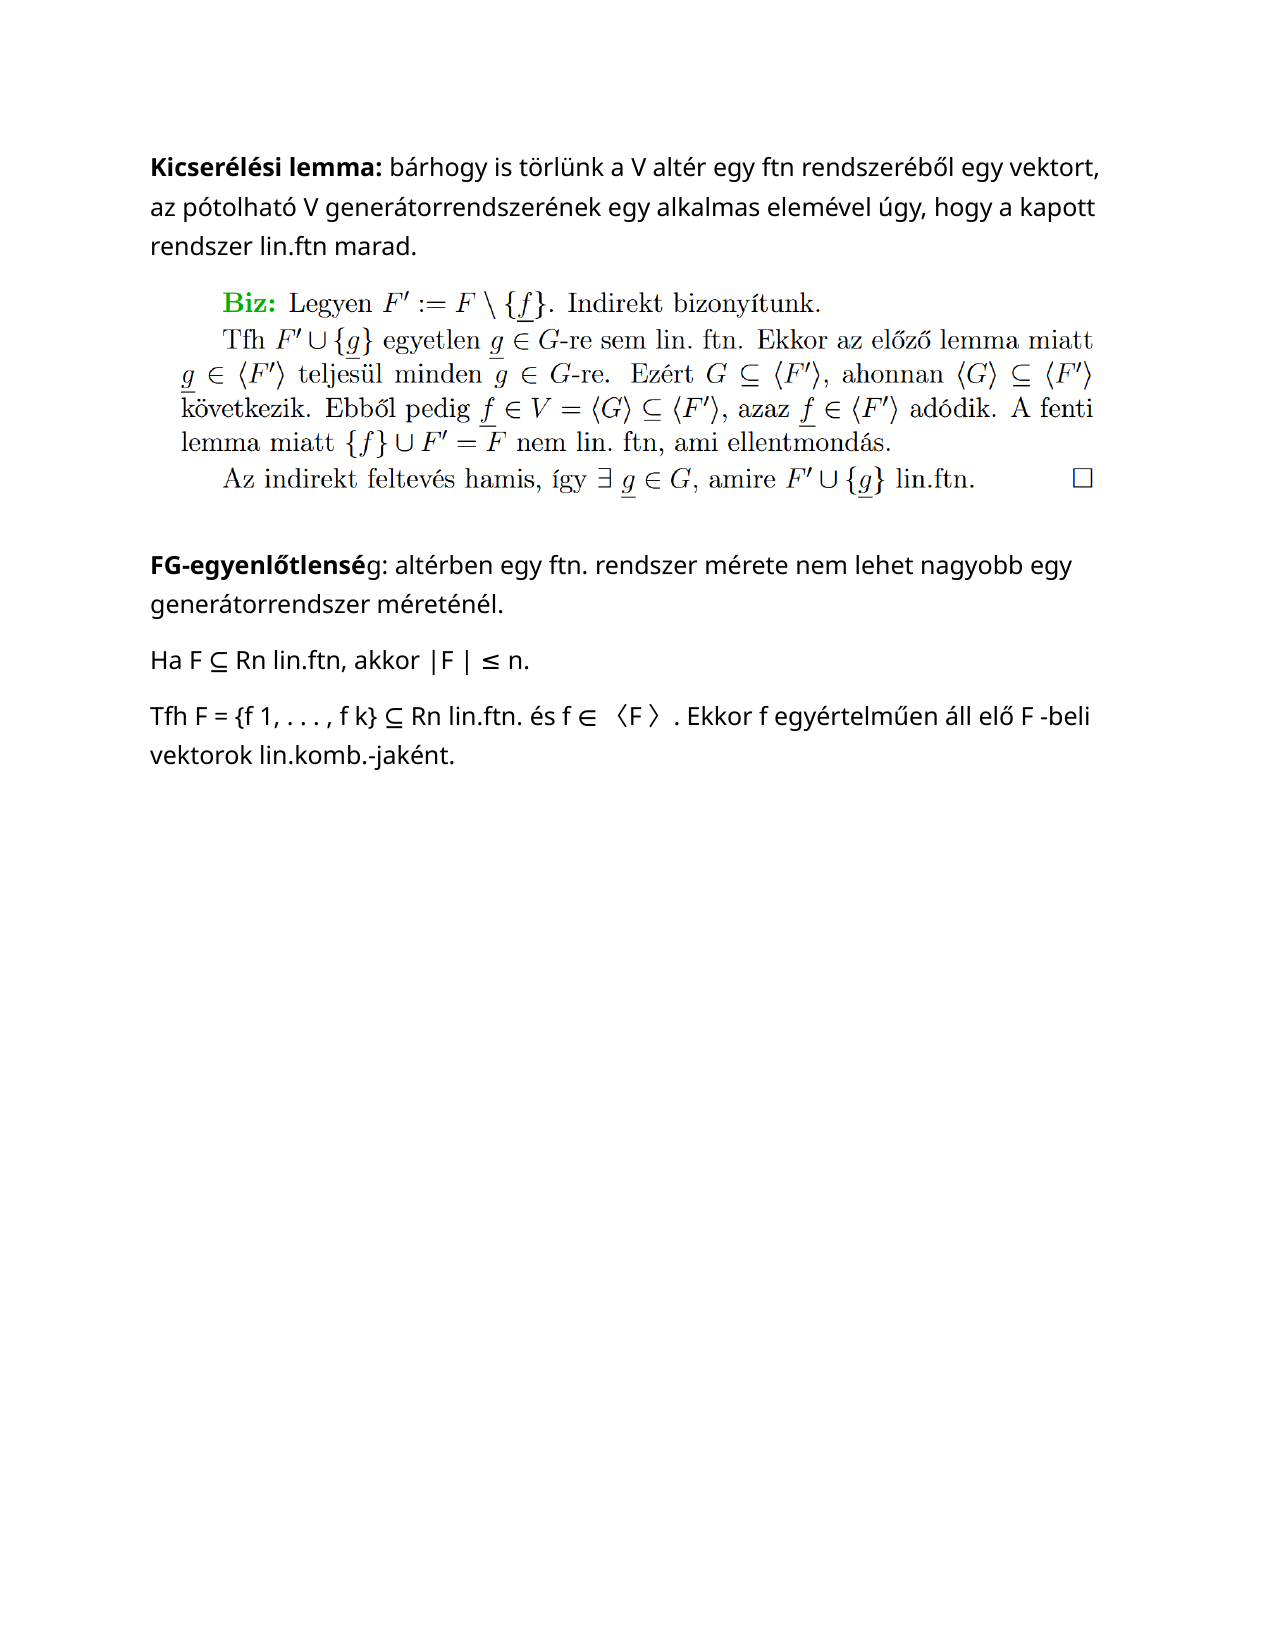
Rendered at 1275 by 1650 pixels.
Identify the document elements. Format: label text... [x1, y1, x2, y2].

picture [150, 284, 1125, 526]
text Ha F ⊆ Rn lin.ftn, akkor |F | ≤ n. [150, 642, 1125, 676]
text Tfh F = {f 1, . . . , f k} ⊆ Rn lin.ftn. és f ∈ 〈F 〉. Ekkor f egyértelműen áll elő F -beli vektorok lin.komb.-jaként. [150, 698, 1125, 771]
text FG-egyenlőtlenség: altérben egy ftn. rendszer mérete nem lehet nagyobb egy generátorrendszer méreténél. [150, 547, 1125, 621]
text Kicserélési lemma: bárhogy is törlünk a V altér egy ftn rendszeréből egy vektort, az pótolható V generátorrendszerének egy alkalmas elemével úgy, hogy a kapott rendszer lin.ftn marad. [150, 150, 1125, 262]
